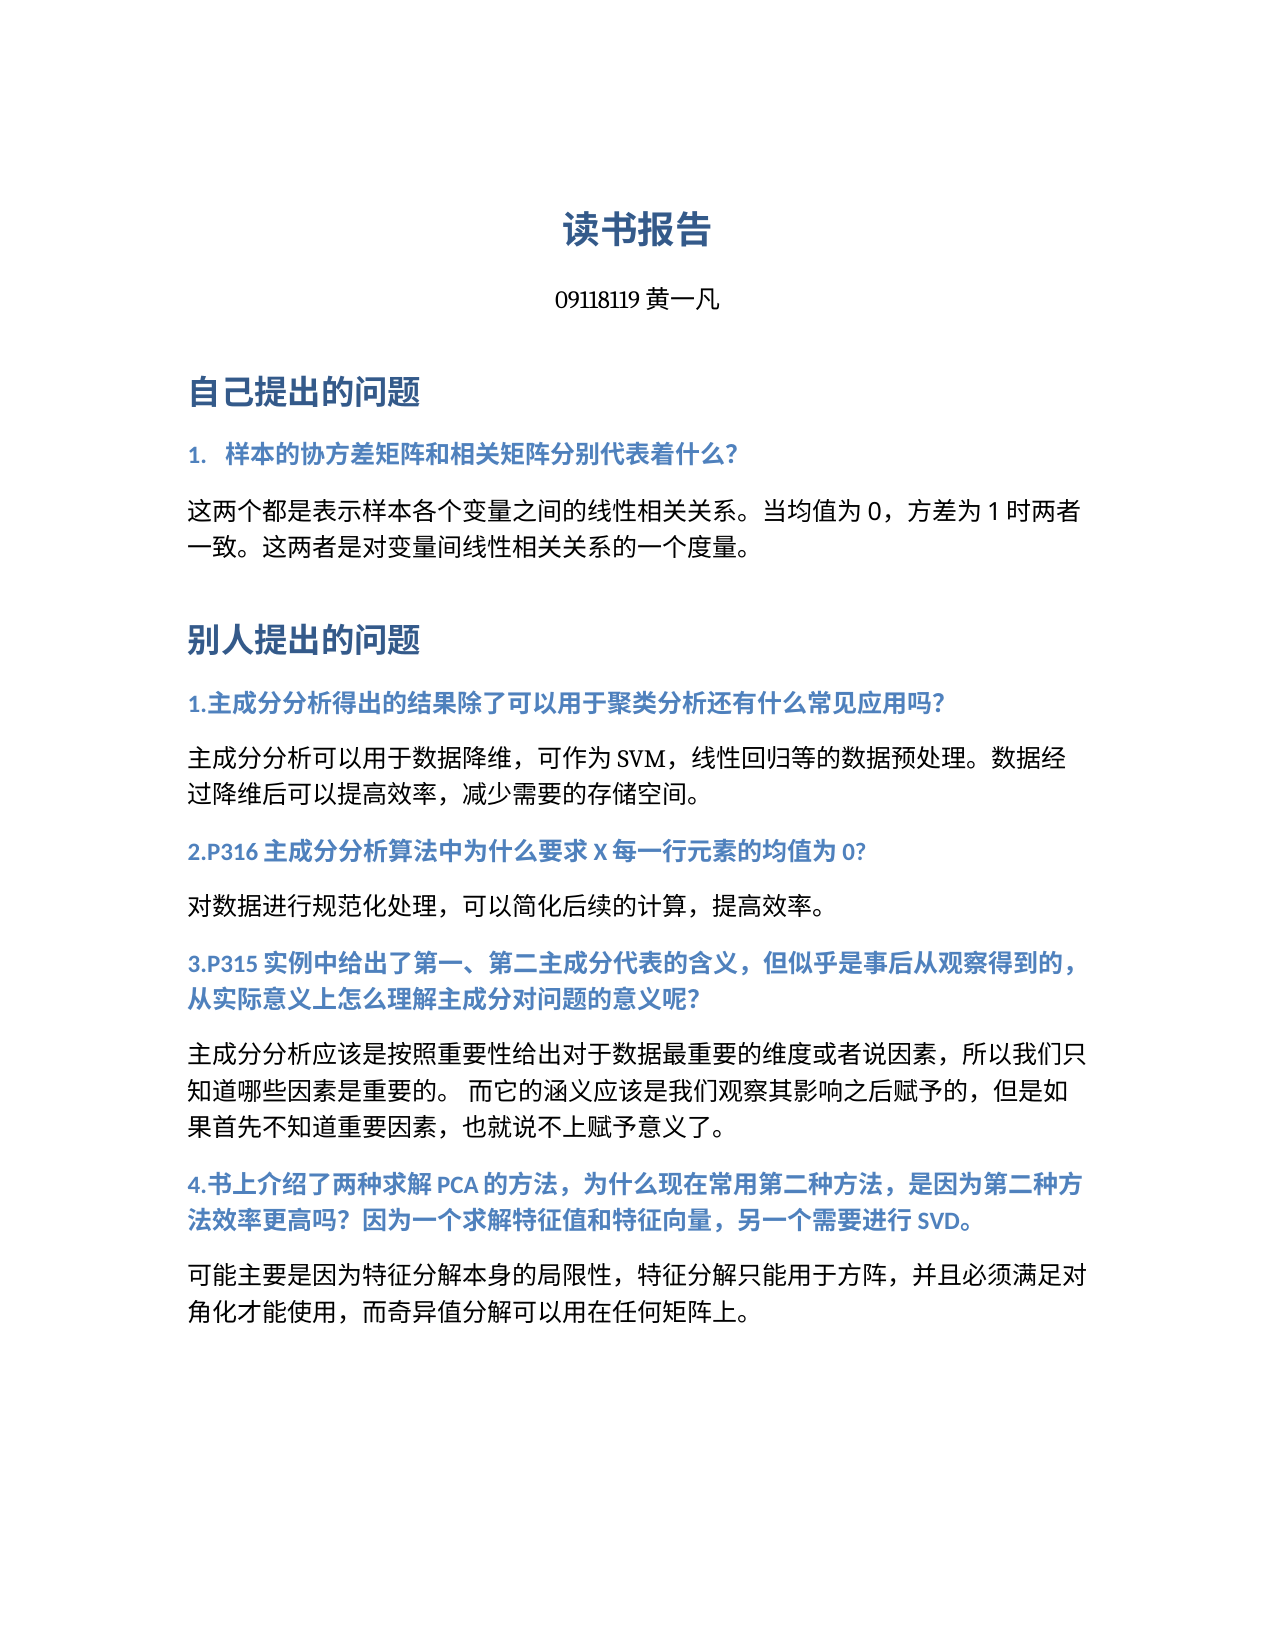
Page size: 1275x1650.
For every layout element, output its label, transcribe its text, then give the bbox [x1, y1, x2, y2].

text 主成分分析应该是按照重要性给出对于数据最重要的维度或者说因素，所以我们只知道哪些因素是重要的。 而它的涵义应该是我们观察其影响之后赋予的，但是如果首先不知道重要因素，也就说不上赋予意义了。 [187, 1035, 1087, 1144]
text 主成分分析可以用于数据降维，可作为SVM，线性回归等的数据预处理。数据经过降维后可以提高效率，减少需要的存储空间。 [187, 738, 1087, 811]
subtitle 2.P316主成分分析算法中为什么要求X每一行元素的均值为0? [187, 832, 1087, 868]
subtitle 3.P315实例中给出了第一、第二主成分代表的含义，但似乎是事后从观察得到的，从实际意义上怎么理解主成分对问题的意义呢？ [187, 944, 1087, 1016]
text 可能主要是因为特征分解本身的局限性，特征分解只能用于方阵，并且必须满足对角化才能使用，而奇异值分解可以用在任何矩阵上。 [187, 1256, 1087, 1328]
text 对数据进行规范化处理，可以简化后续的计算，提高效率。 [187, 887, 1087, 923]
subtitle 自己提出的问题 [187, 366, 1087, 414]
subtitle 别人提出的问题 [187, 614, 1087, 662]
title 读书报告 [187, 200, 1087, 254]
subtitle 样本的协方差矩阵和相关矩阵分别代表着什么？ [187, 434, 1087, 471]
subtitle 这两个都是表示样本各个变量之间的线性相关关系。当均值为0，方差为1时两者一致。这两者是对变量间线性相关关系的一个度量。 [187, 492, 1087, 564]
text 09118119 黄一凡 [187, 279, 1087, 316]
subtitle 4.书上介绍了两种求解PCA的方法，为什么现在常用第二种方法，是因为第二种方法效率更高吗？因为一个求解特征值和特征向量，另一个需要进行SVD。 [187, 1164, 1087, 1237]
subtitle 1.主成分分析得出的结果除了可以用于聚类分析还有什么常见应用吗？ [187, 683, 1087, 719]
